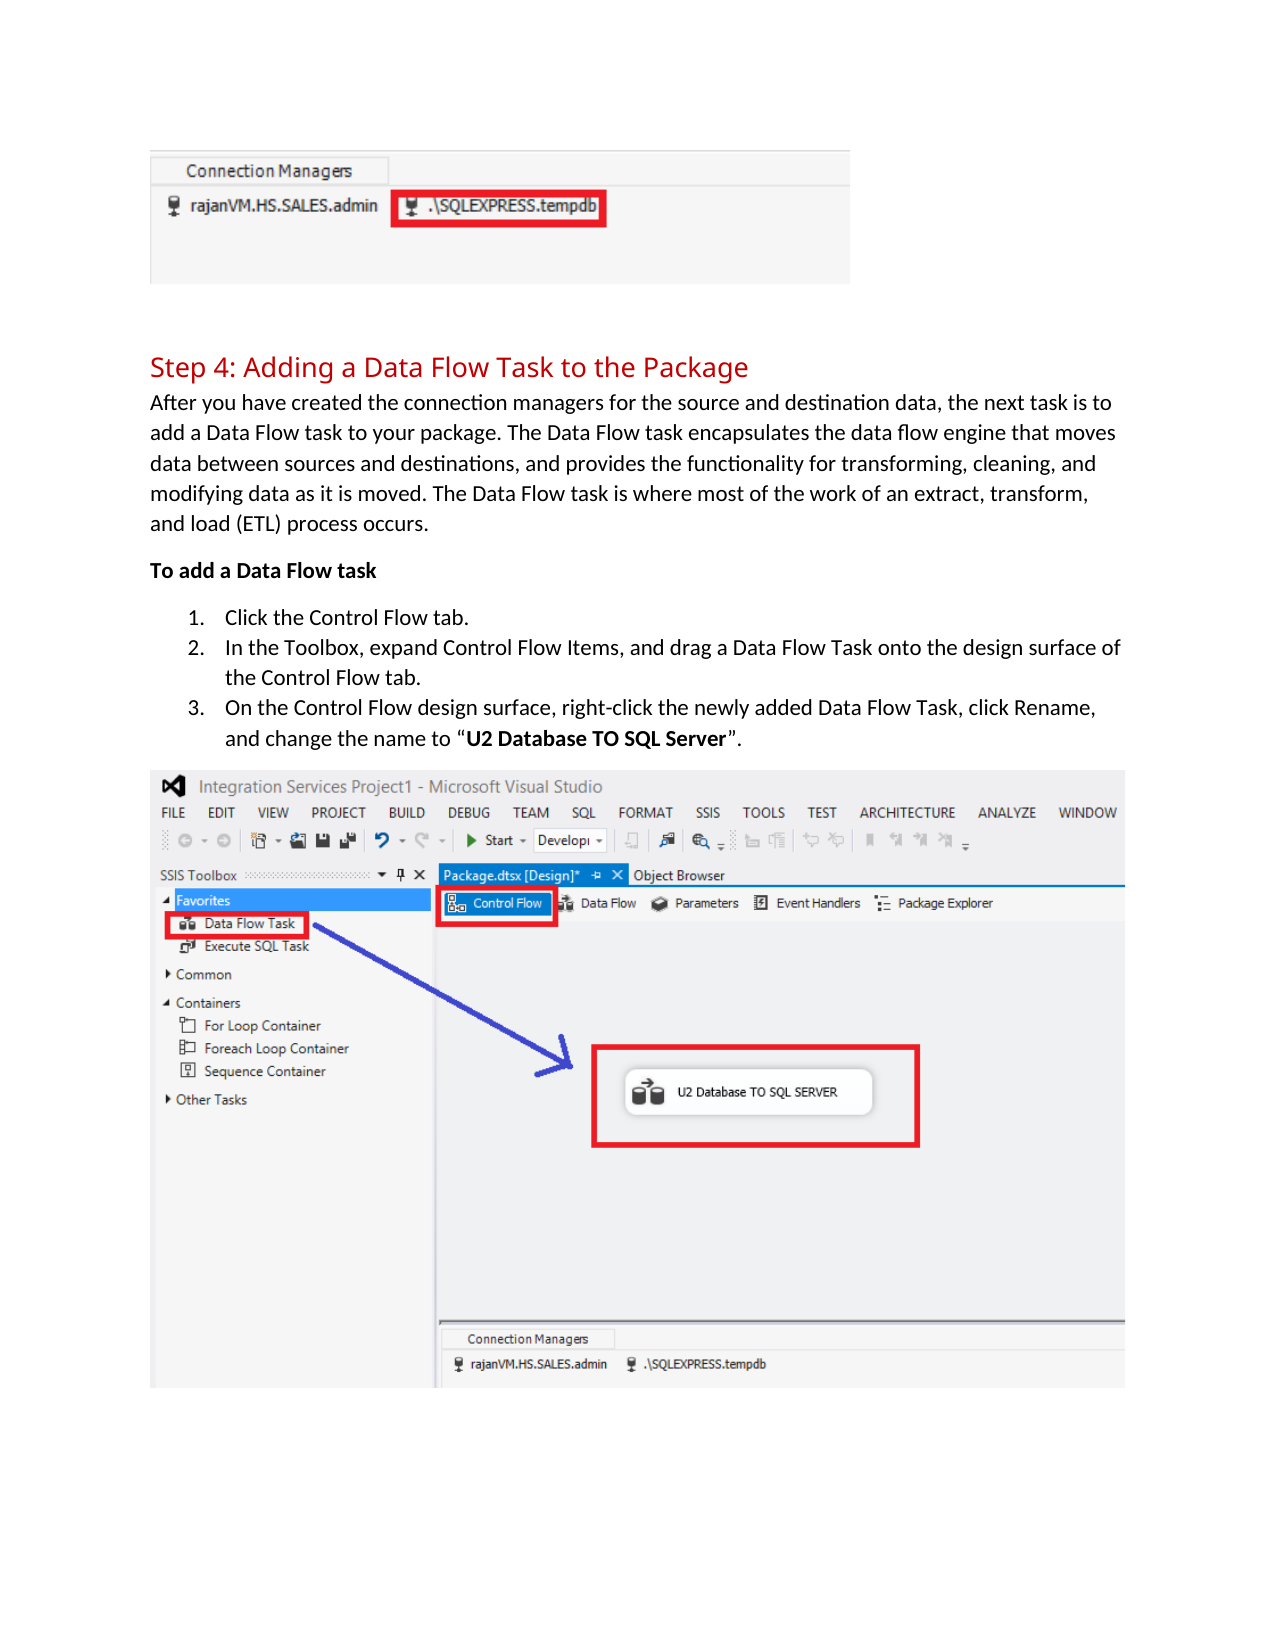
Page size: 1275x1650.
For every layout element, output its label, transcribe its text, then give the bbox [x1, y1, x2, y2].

list On the Control Flow design surface, right-click the newly added Data Flow Task, click Rename, and change the name to “U2 Database TO SQL Server”. [187, 693, 1125, 752]
list In the Toolbox, expand Control Flow Items, and drag a Data Flow Task onto the design surface of the Control Flow tab. [187, 633, 1125, 691]
picture [150, 770, 1125, 1388]
picture [150, 150, 851, 330]
list Click the Control Flow tab. [187, 603, 1125, 631]
text To add a Data Flow task [150, 556, 1125, 584]
text After you have created the connection managers for the source and destination data, the next task is to add a Data Flow task to your package. The Data Flow task encapsulates the data flow engine that moves data between sources and destinations, and provides the functionality for transforming, cleaning, and modifying data as it is moved. The Data Flow task is where most of the work of an extract, transform, and load (ETL) process occurs. [150, 388, 1125, 537]
subtitle Step 4: Adding a Data Flow Task to the Package [150, 348, 1125, 385]
